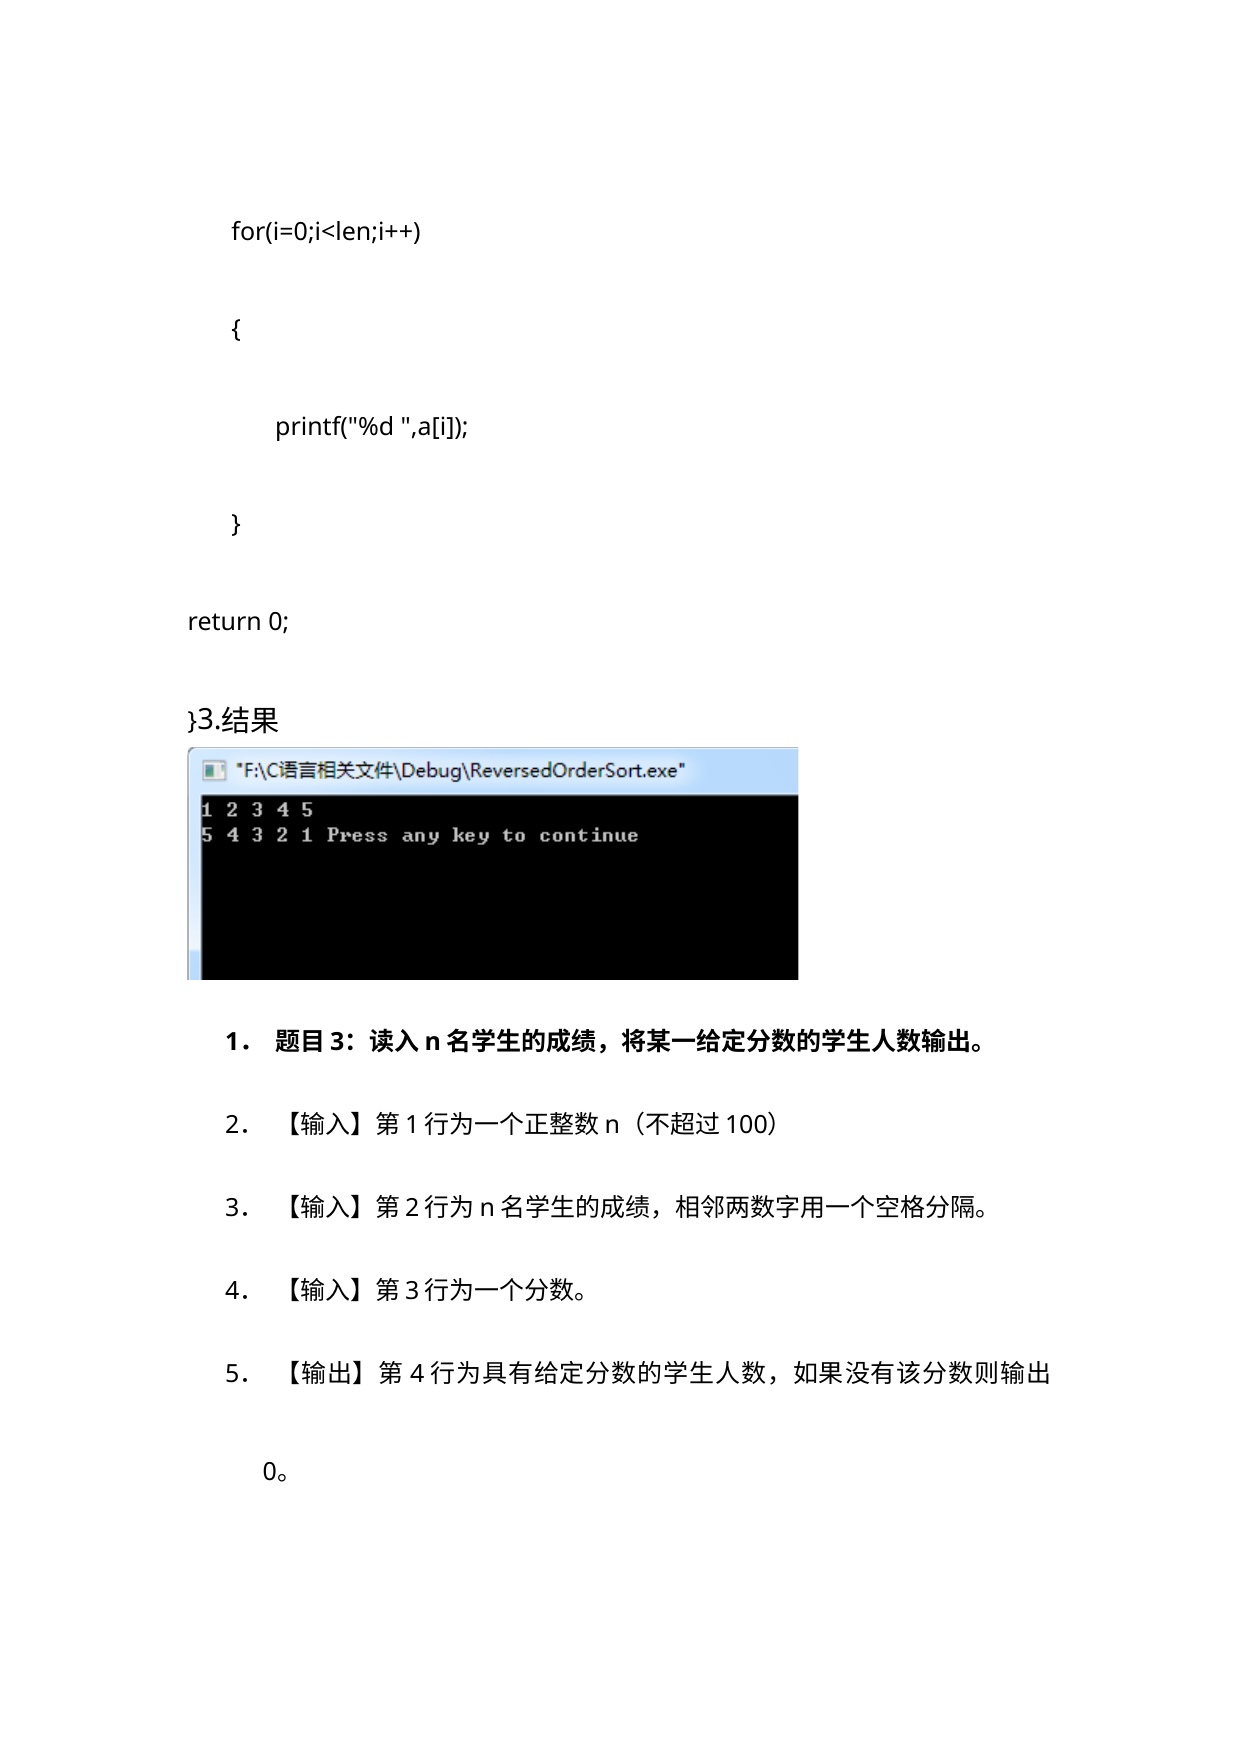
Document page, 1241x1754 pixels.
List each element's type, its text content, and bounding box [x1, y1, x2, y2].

text } [187, 454, 1053, 552]
list 【输入】第3行为一个分数。 [225, 1256, 1053, 1321]
text return 0; [187, 552, 1053, 649]
list 【输入】第2行为n名学生的成绩，相邻两数字用一个空格分隔。 [225, 1173, 1053, 1238]
text }3.结果 [187, 649, 1053, 747]
text for(i=0;i<len;i++) [187, 162, 1053, 259]
picture [187, 747, 799, 980]
list 题目3：读入n名学生的成绩，将某一给定分数的学生人数输出。 [225, 1007, 1053, 1072]
text { [187, 259, 1053, 357]
text printf("%d ",a[i]); [187, 357, 1053, 454]
list 【输出】第4行为具有给定分数的学生人数，如果没有该分数则输出0。 [225, 1339, 1053, 1502]
list 【输入】第1行为一个正整数n（不超过100） [225, 1090, 1053, 1155]
